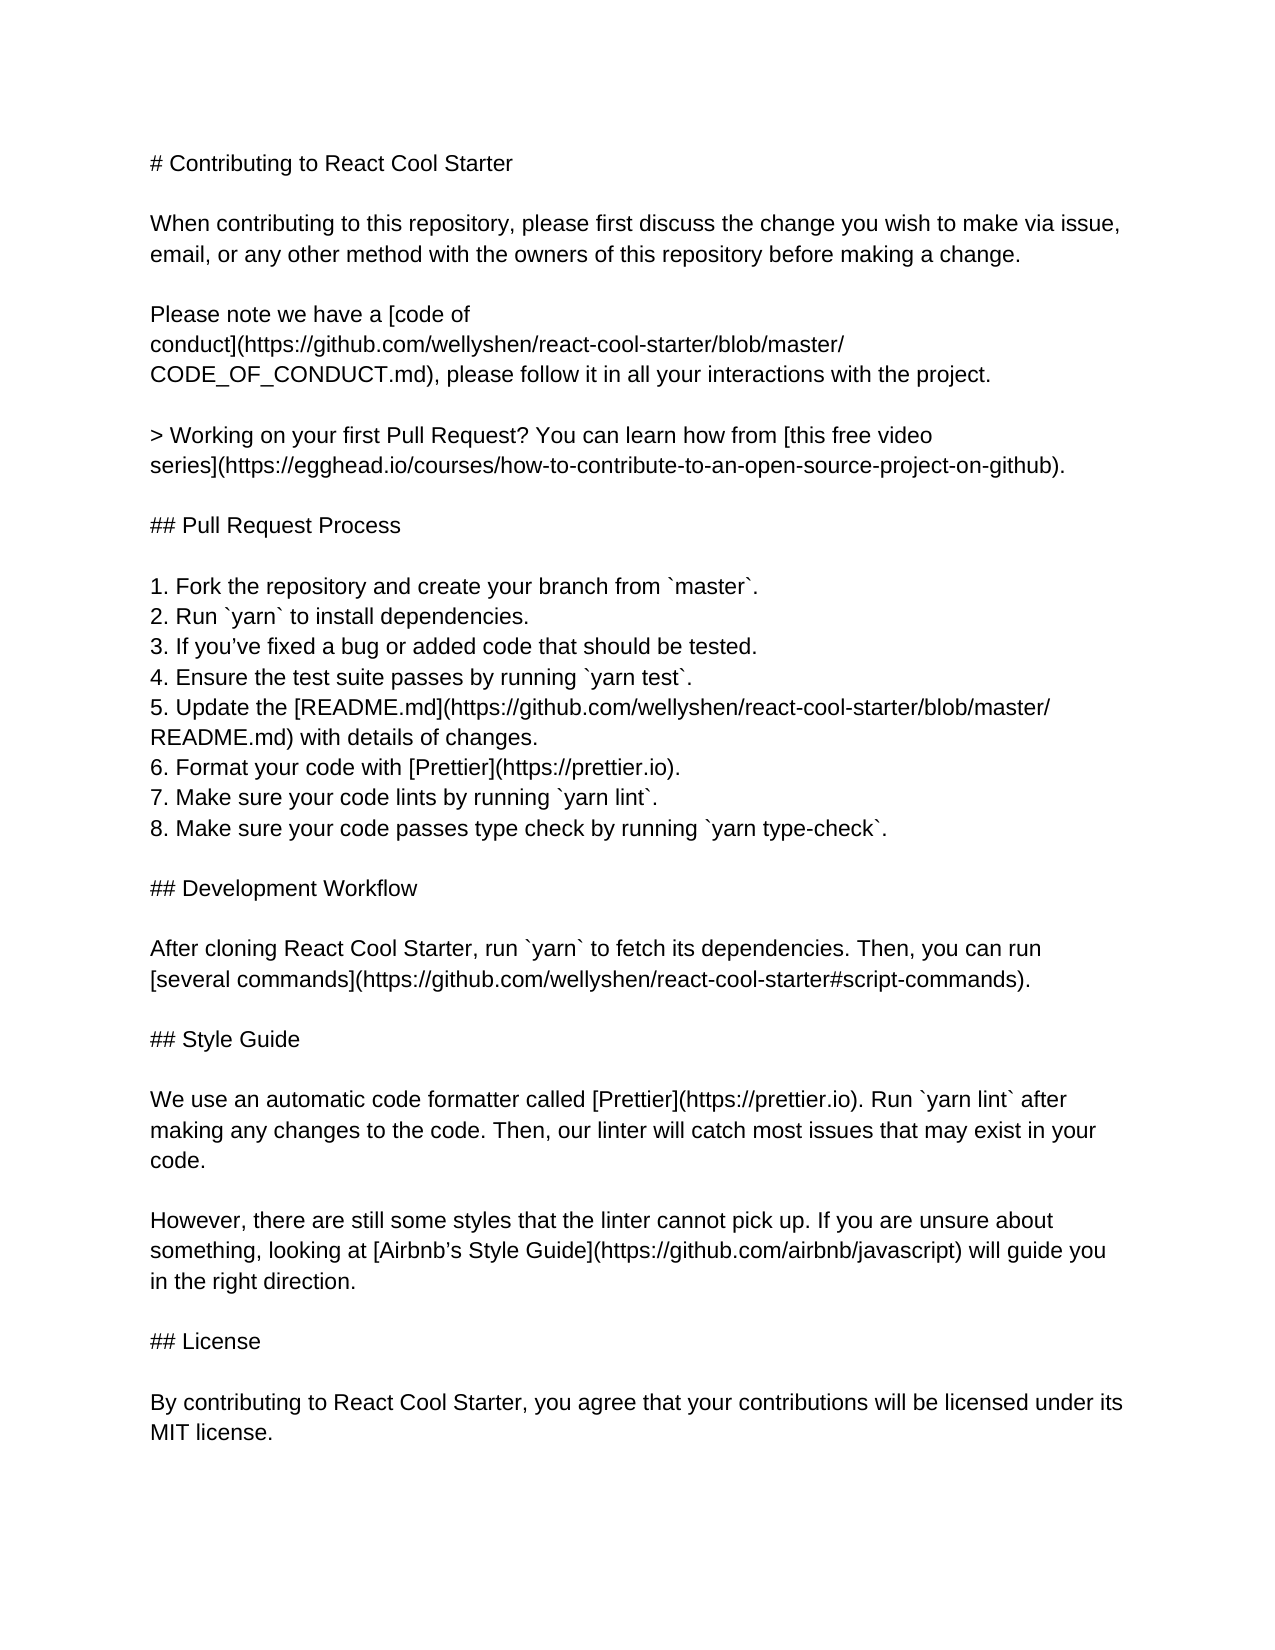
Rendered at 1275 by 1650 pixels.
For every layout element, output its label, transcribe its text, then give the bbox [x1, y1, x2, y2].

text ## Style Guide [150, 1026, 1125, 1052]
text However, there are still some styles that the linter cannot pick up. If you are unsure about something, looking at [Airbnb’s Style Guide](https://github.com/airbnb/javascript) will guide you in the right direction. [150, 1207, 1125, 1294]
text 5. Update the [README.md](https://github.com/wellyshen/react-cool-starter/blob/master/README.md) with details of changes. [150, 694, 1125, 750]
text 7. Make sure your code lints by running `yarn lint`. [150, 784, 1125, 811]
text ## Pull Request Process [150, 512, 1125, 539]
text # Contributing to React Cool Starter [150, 150, 1125, 176]
text 1. Fork the repository and create your branch from `master`. [150, 573, 1125, 599]
text ## Development Workflow [150, 875, 1125, 901]
text 2. Run `yarn` to install dependencies. [150, 603, 1125, 629]
text 8. Make sure your code passes type check by running `yarn type-check`. [150, 814, 1125, 841]
text > Working on your first Pull Request? You can learn how from [this free video series](https://egghead.io/courses/how-to-contribute-to-an-open-source-project-on-github). [150, 422, 1125, 478]
text We use an automatic code formatter called [Prettier](https://prettier.io). Run `yarn lint` after making any changes to the code. Then, our linter will catch most issues that may exist in your code. [150, 1086, 1125, 1173]
text Please note we have a [code of conduct](https://github.com/wellyshen/react-cool-starter/blob/master/CODE_OF_CONDUCT.md), please follow it in all your interactions with the project. [150, 301, 1125, 388]
text 4. Ensure the test suite passes by running `yarn test`. [150, 663, 1125, 690]
text By contributing to React Cool Starter, you agree that your contributions will be licensed under its MIT license. [150, 1388, 1125, 1445]
text After cloning React Cool Starter, run `yarn` to fetch its dependencies. Then, you can run [several commands](https://github.com/wellyshen/react-cool-starter#script-commands). [150, 935, 1125, 992]
text 3. If you’ve fixed a bug or added code that should be tested. [150, 633, 1125, 660]
text ## License [150, 1328, 1125, 1354]
text When contributing to this repository, please first discuss the change you wish to make via issue, email, or any other method with the owners of this repository before making a change. [150, 210, 1125, 267]
text 6. Format your code with [Prettier](https://prettier.io). [150, 754, 1125, 781]
